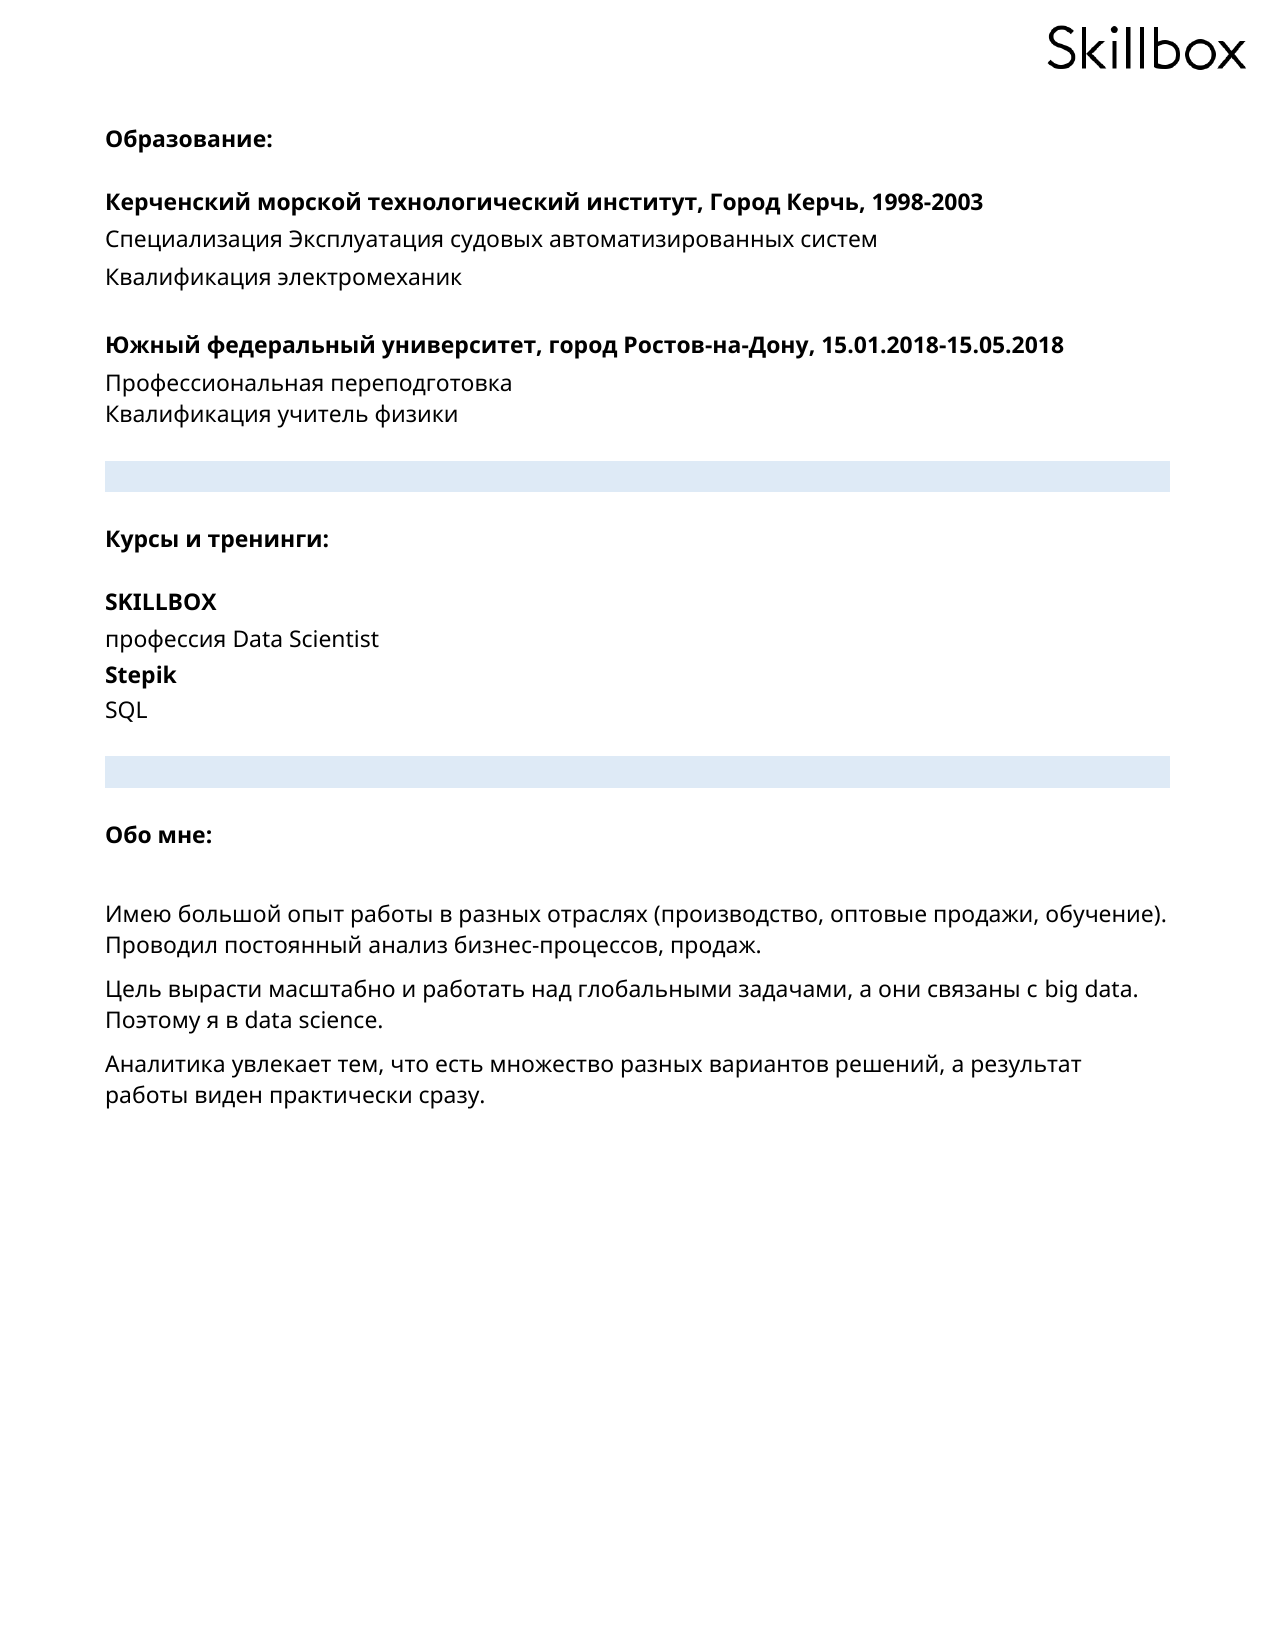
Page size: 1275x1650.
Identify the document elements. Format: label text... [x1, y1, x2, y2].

text Квалификация электромеханик [105, 261, 1170, 292]
text Имею большой опыт работы в разных отраслях (производство, оптовые продажи, обучение). Проводил постоянный анализ бизнес-процессов, продаж. [105, 898, 1170, 961]
text SKILLBOX [105, 586, 1170, 617]
text Квалификация учитель физики [105, 398, 1170, 429]
text профессия Data Scientist [105, 623, 1170, 654]
text Обо мне: [105, 819, 1170, 850]
text Курсы и тренинги: [105, 523, 1170, 554]
text Цель вырасти масштабно и работать над глобальными задачами, а они связаны с big data. Поэтому я в data science. [105, 973, 1170, 1036]
picture [1033, 12, 1258, 84]
text Аналитика увлекает тем, что есть множество разных вариантов решений, а результат работы виден практически сразу. [105, 1048, 1170, 1111]
text Южный федеральный университет, город Ростов-на-Дону, 15.01.2018-15.05.2018 [105, 329, 1170, 361]
text Образование: [105, 123, 1170, 154]
text Керченский морской технологический институт, Город Керчь, 1998-2003 [105, 186, 1170, 217]
text Специализация Эксплуатация судовых автоматизированных систем [105, 223, 1170, 254]
text SQL [105, 694, 1170, 725]
text Stepik [105, 658, 1170, 690]
text Профессиональная переподготовка [105, 367, 1170, 398]
